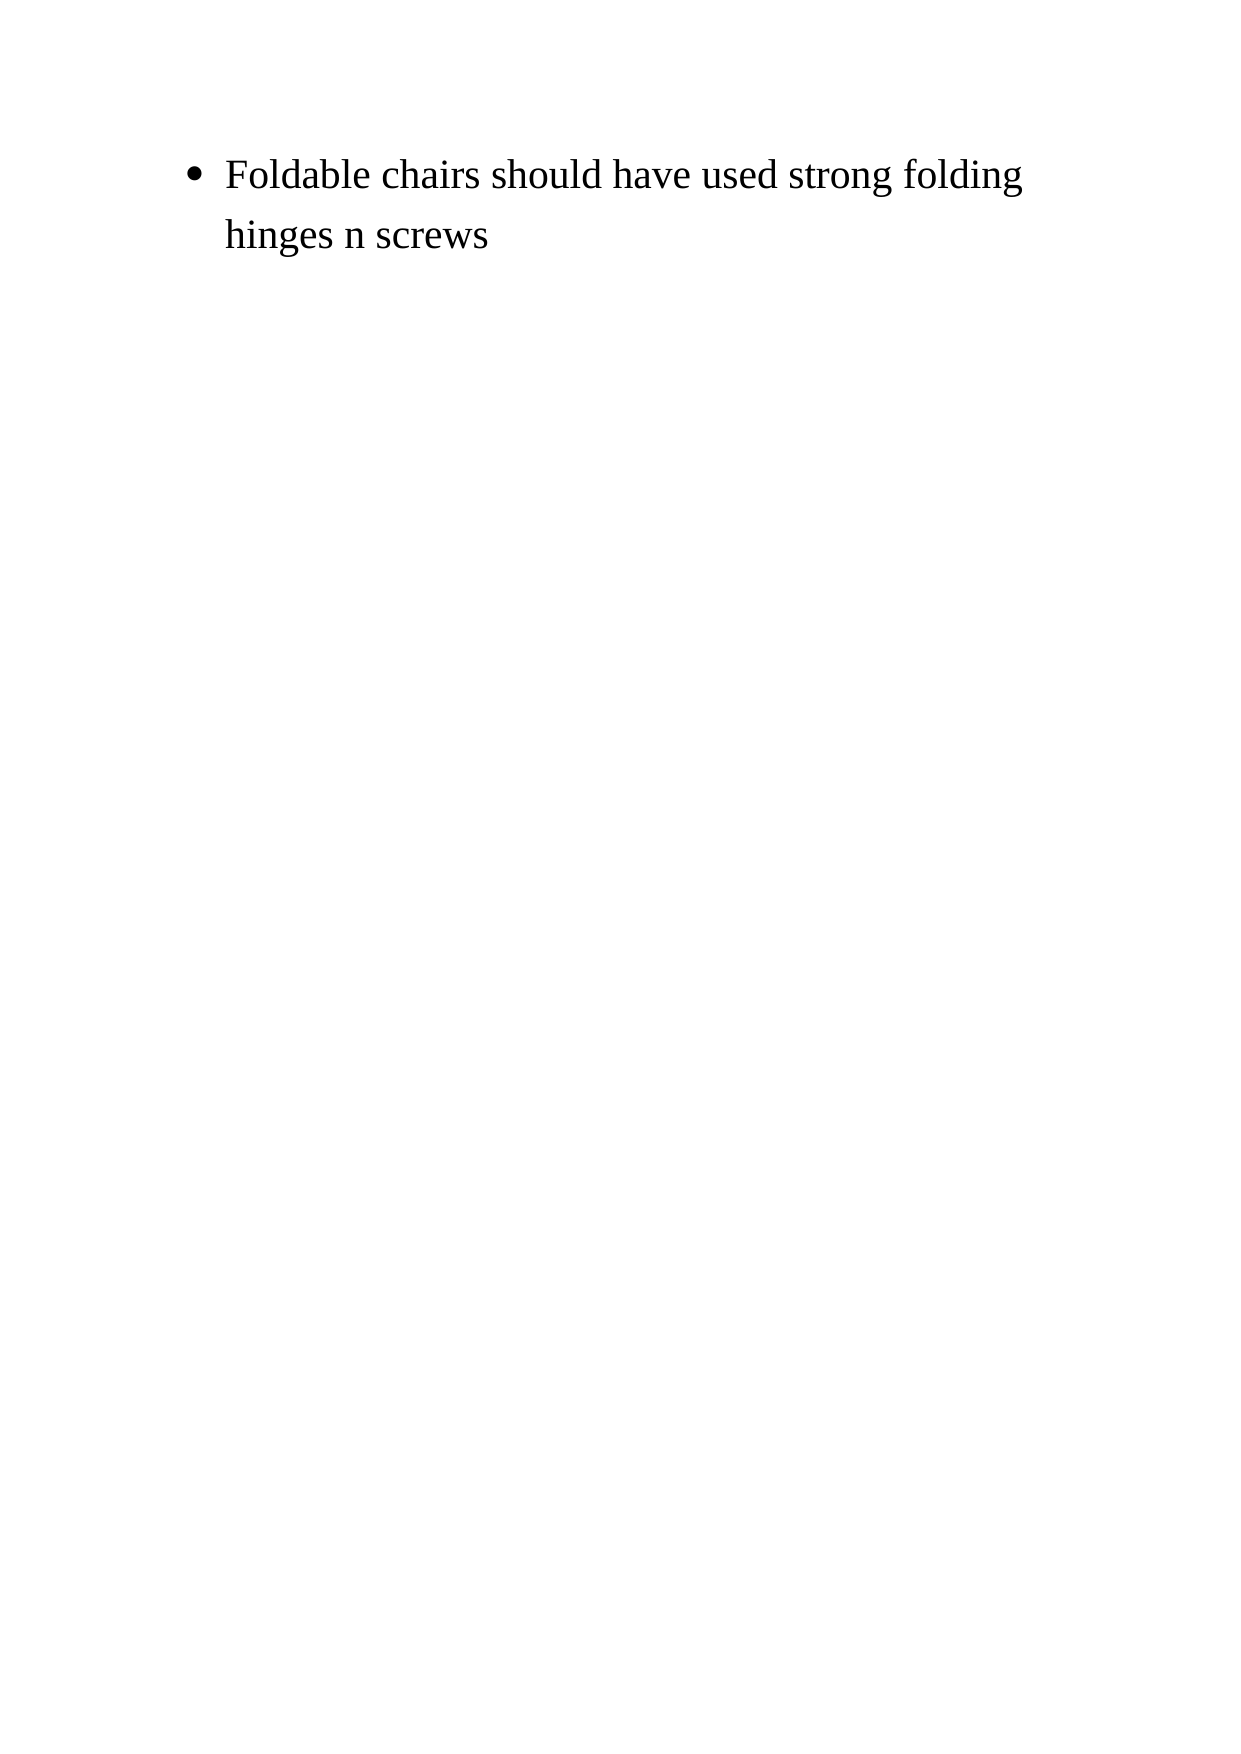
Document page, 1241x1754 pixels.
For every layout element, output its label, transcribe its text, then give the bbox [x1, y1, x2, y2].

list Foldable chairs should have used strong folding hinges n screws [187, 150, 1090, 258]
